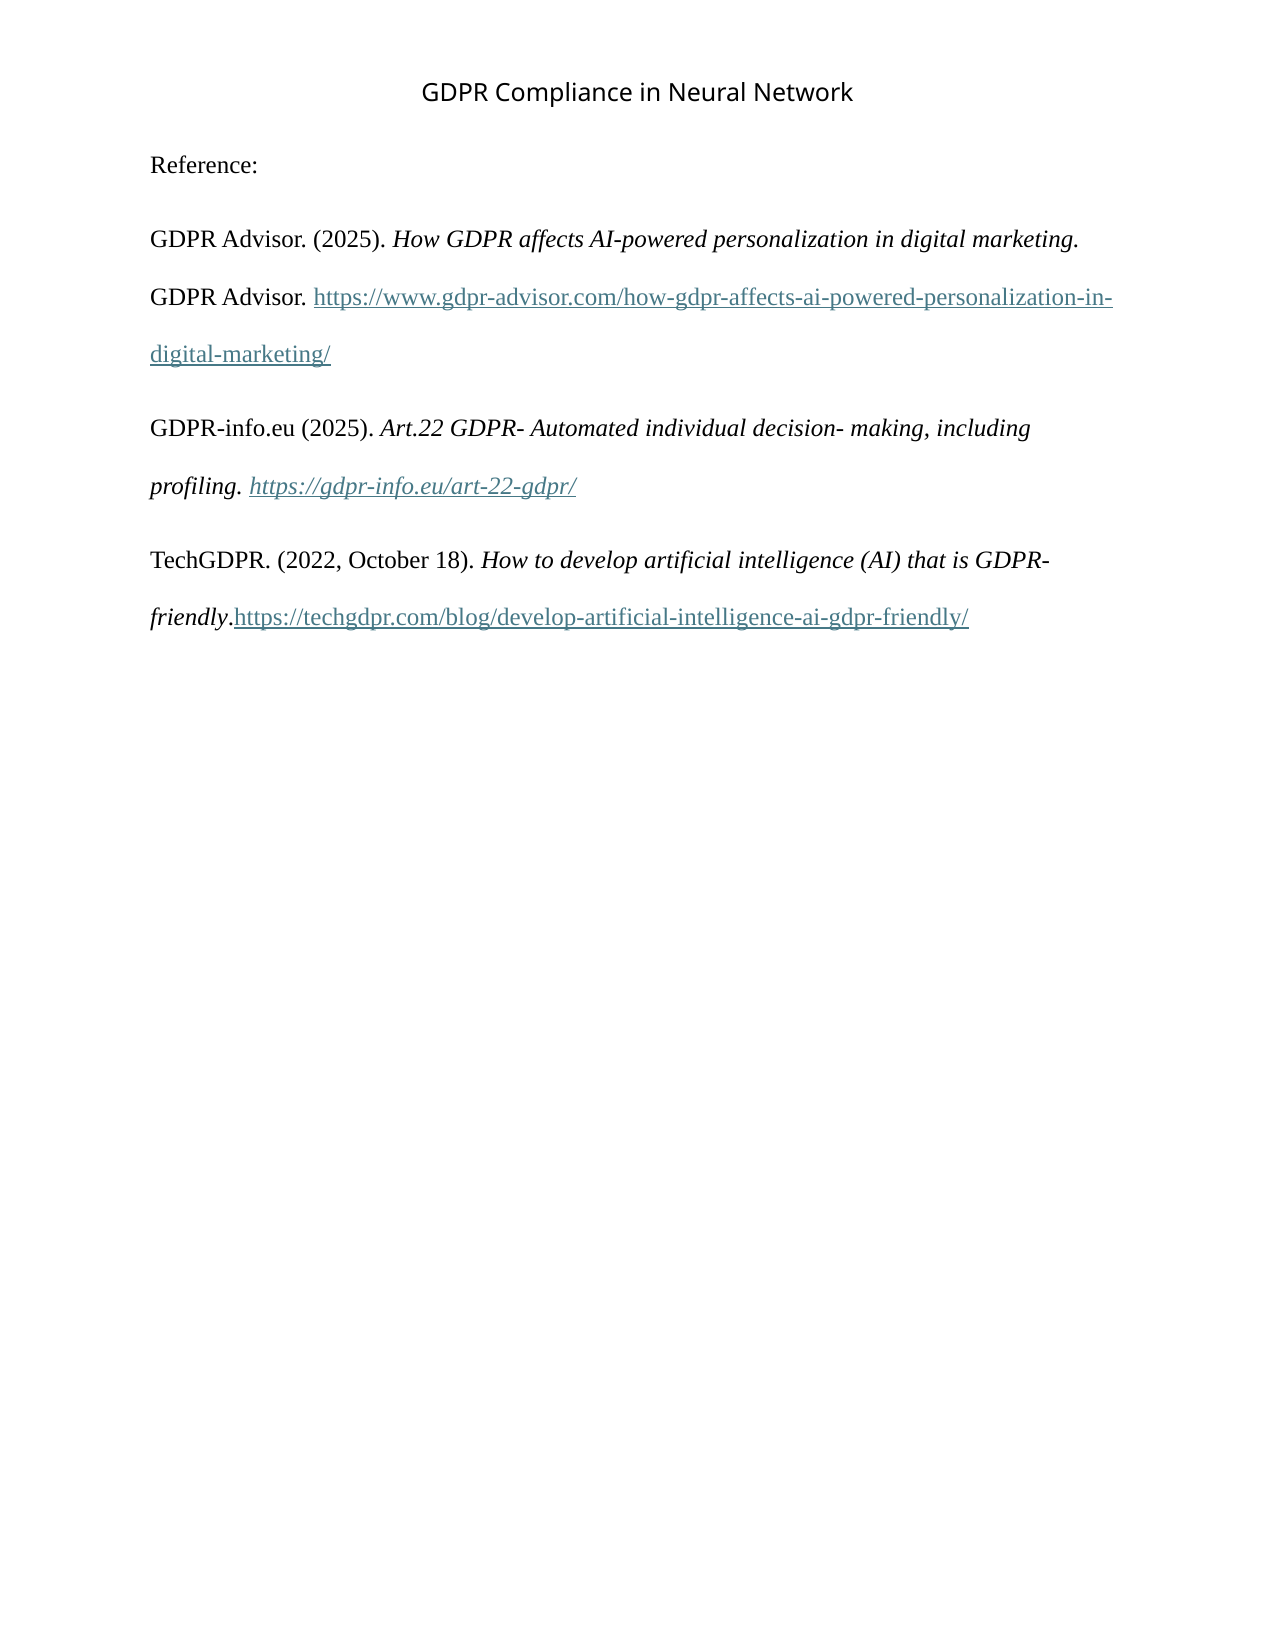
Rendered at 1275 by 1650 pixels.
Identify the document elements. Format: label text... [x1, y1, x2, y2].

text GDPR-info.eu (2025). Art.22 GDPR- Automated individual decision- making, including profiling. https://gdpr-info.eu/art-22-gdpr/ [150, 413, 1125, 499]
text TechGDPR. (2022, October 18). How to develop artificial intelligence (AI) that is GDPR-friendly.https://techgdpr.com/blog/develop-artificial-intelligence-ai-gdpr-friendly/ [150, 545, 1125, 631]
text GDPR Advisor. (2025). How GDPR affects AI-powered personalization in digital marketing. GDPR Advisor. https://www.gdpr-advisor.com/how-gdpr-affects-ai-powered-personalization-in-digital-marketing/ [150, 224, 1125, 368]
text Reference: [150, 150, 1125, 179]
